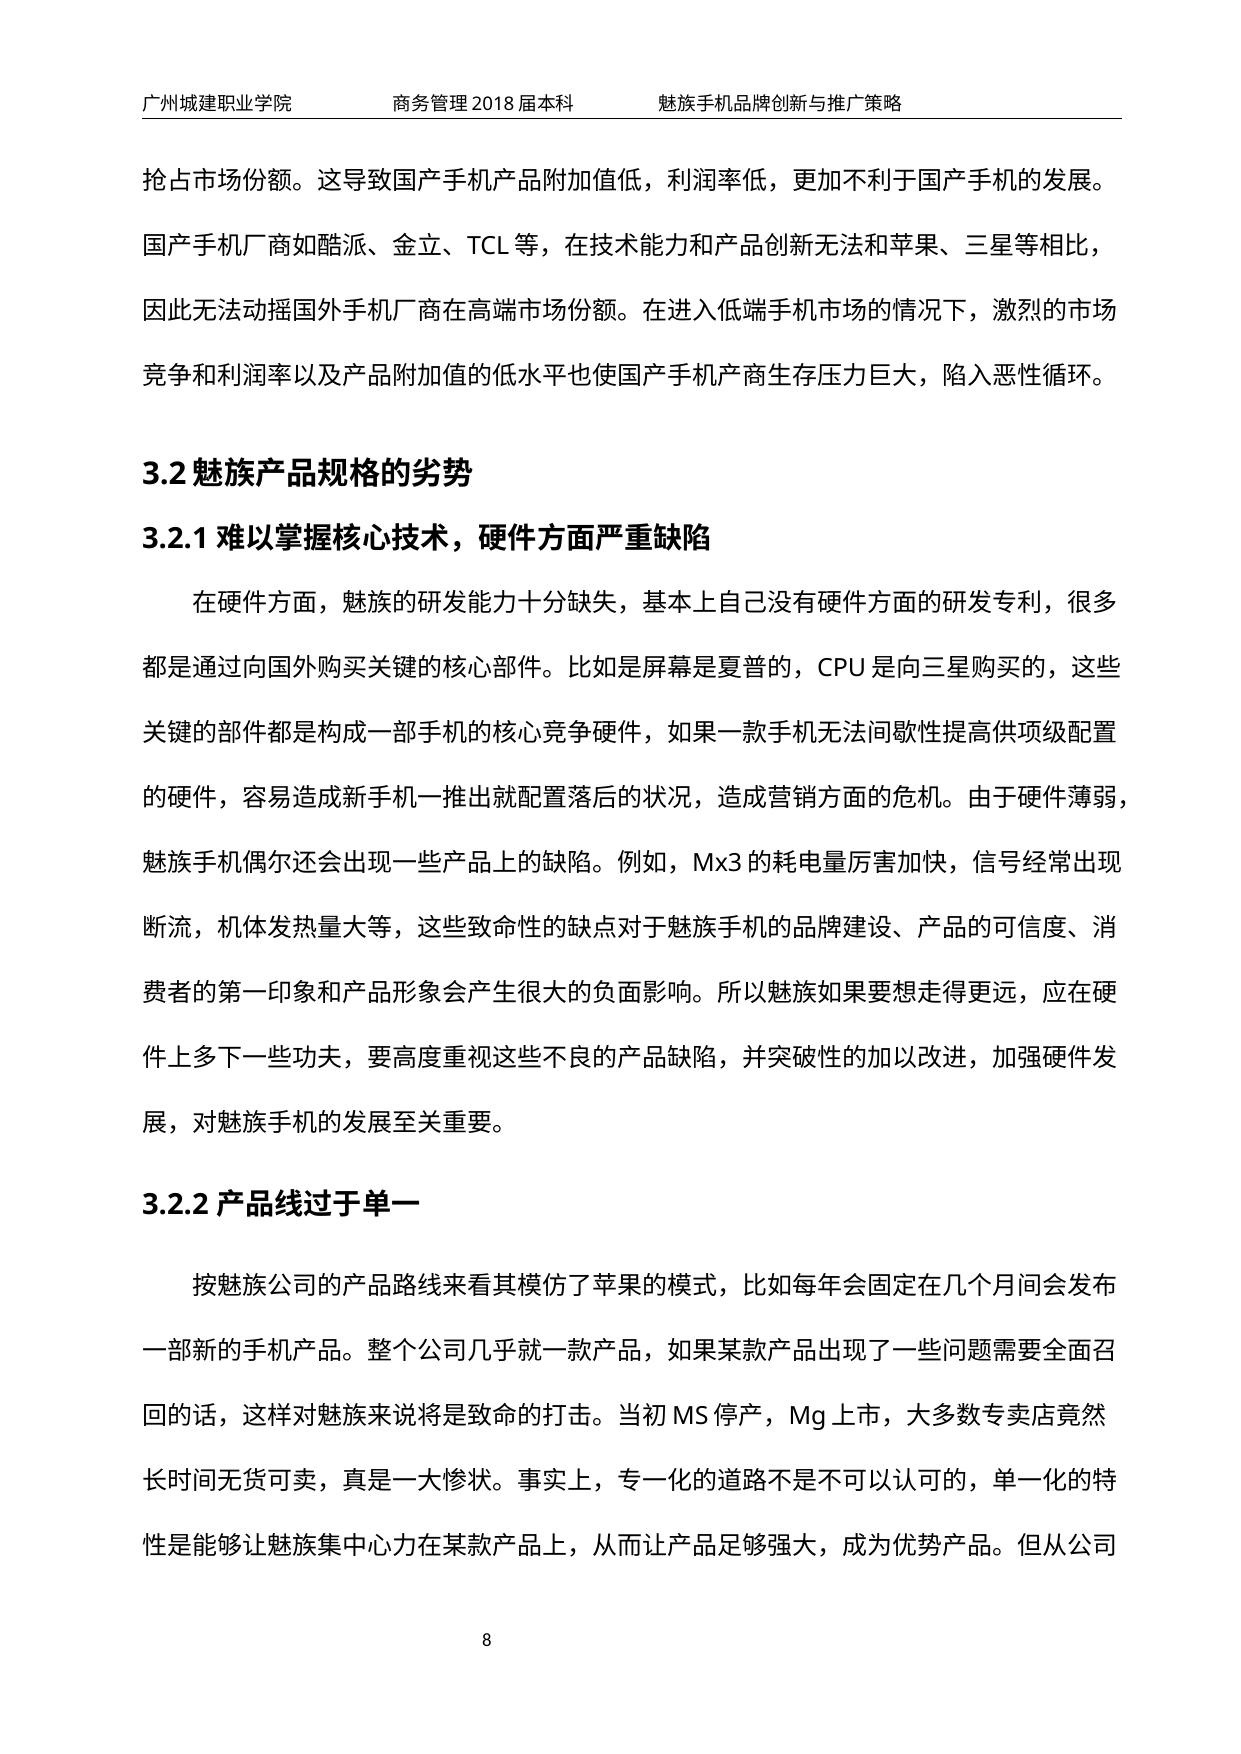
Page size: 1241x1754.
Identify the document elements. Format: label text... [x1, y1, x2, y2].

text 3.2魅族产品规格的劣势 [142, 438, 1122, 503]
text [142, 146, 1122, 438]
text 3.2.1 难以掌握核心技术，硬件方面严重缺陷 [142, 503, 1122, 568]
text 3.2.2 产品线过于单一 [142, 1169, 1122, 1234]
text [142, 1251, 1122, 1576]
text 在硬件方面，魅族的研发能力十分缺失，基本上自己没有硬件方面的研发专利，很多都是通过向国外购买关键的核心部件。比如是屏幕是夏普的，CPU是向三星购买的，这些关键的部件都是构成一部手机的核心竞争硬件，如果一款手机无法间歇性提高供项级配置的硬件，容易造成新手机一推出就配置落后的状况，造成营销方面的危机。由于硬件薄弱，魅族手机偶尔还会出现一些产品上的缺陷。例如，Mx3的耗电量厉害加快，信号经常出现断流，机体发热量大等，这些致命性的缺点对于魅族手机的品牌建设、产品的可信度、消费者的第一印象和产品形象会产生很大的负面影响。所以魅族如果要想走得更远，应在硬件上多下一些功夫，要高度重视这些不良的产品缺陷，并突破性的加以改进，加强硬件发展，对魅族手机的发展至关重要。 [142, 568, 1122, 1153]
